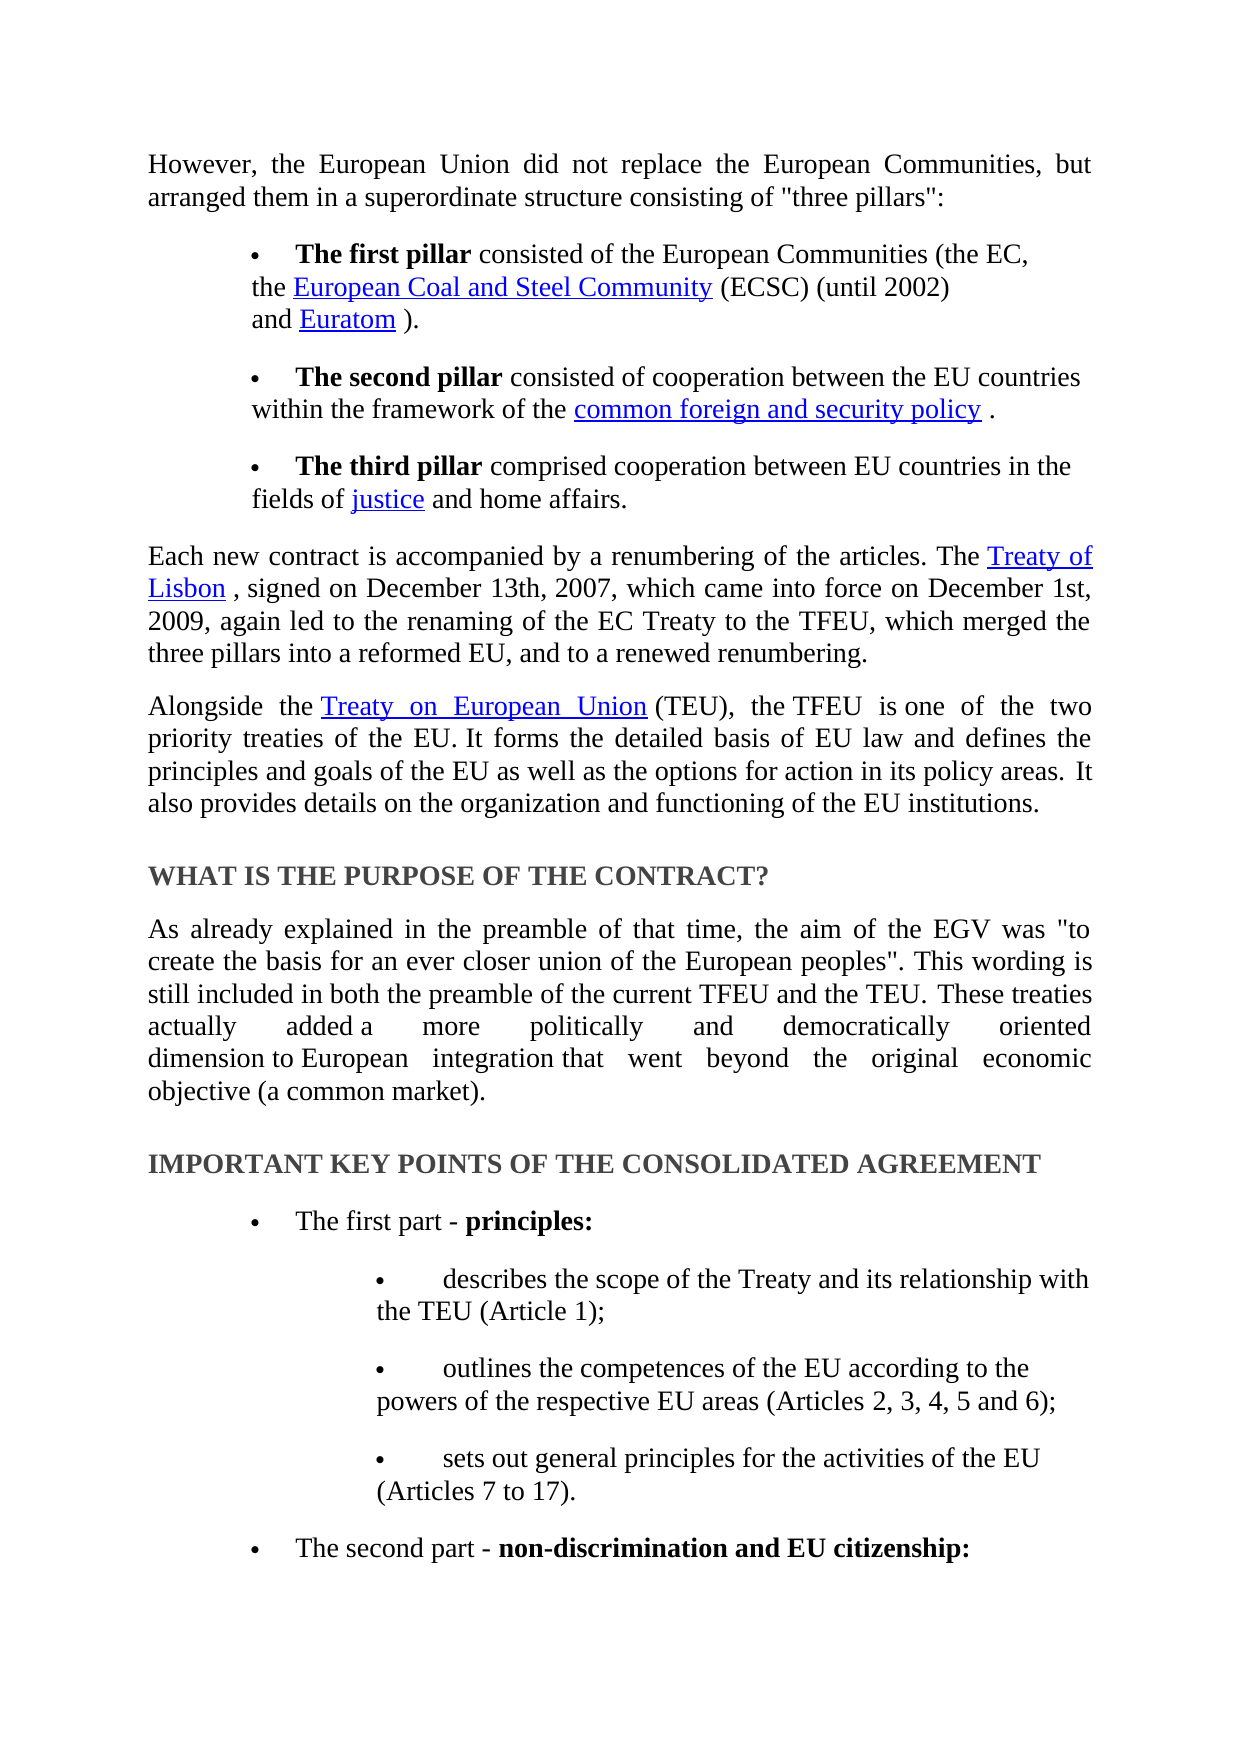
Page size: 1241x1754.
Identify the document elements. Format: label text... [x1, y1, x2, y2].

list The first pillar consisted of the European Communities (the EC, the European Coal and Steel Community (ECSC) (until 2002) and Euratom ). [251, 237, 1093, 334]
list describes the scope of the Treaty and its relationship with the TEU (Article 1); [376, 1262, 1093, 1327]
text As already explained in the preamble of that time, the aim of the EGV was "to create the basis for an ever closer union of the European peoples". This wording is still included in both the preamble of the current TFEU and the TEU. These treaties actually added a more politically and democratically oriented dimension to European integration that went beyond the original economic objective (a common market). [148, 912, 1093, 1106]
list The second pillar consisted of cooperation between the EU countries within the framework of the common foreign and security policy . [251, 359, 1093, 424]
list The third pillar comprised cooperation between EU countries in the fields of justice and home affairs. [251, 449, 1093, 514]
text Each new contract is accompanied by a renumbering of the articles. The Treaty of Lisbon , signed on December 13th, 2007, which came into force on December 1st, 2009, again led to the renaming of the EC Treaty to the TFEU, which merged the three pillars into a reformed EU, and to a renewed renumbering. [148, 539, 1093, 669]
list sets out general principles for the activities of the EU (Articles 7 to 17). [376, 1441, 1093, 1506]
list The first part - principles: [251, 1204, 1093, 1237]
list The second part - non-discrimination and EU citizenship: [251, 1531, 1093, 1563]
list outlines the competences of the EU according to the powers of the respective EU areas (Articles 2, 3, 4, 5 and 6); [376, 1352, 1093, 1416]
text IMPORTANT KEY POINTS OF THE CONSOLIDATED AGREEMENT [148, 1147, 1093, 1179]
text Alongside the Treaty on European Union (TEU), the TFEU ​​is one of the two priority treaties of the EU. It forms the detailed basis of EU law and defines the principles and goals of the EU as well as the options for action in its policy areas. It also provides details on the organization and functioning of the EU institutions. [148, 689, 1093, 819]
text However, the European Union did not replace the European Communities, but arranged them in a superordinate structure consisting of "three pillars": [148, 148, 1093, 212]
text WHAT IS THE PURPOSE OF THE CONTRACT? [148, 859, 1093, 892]
